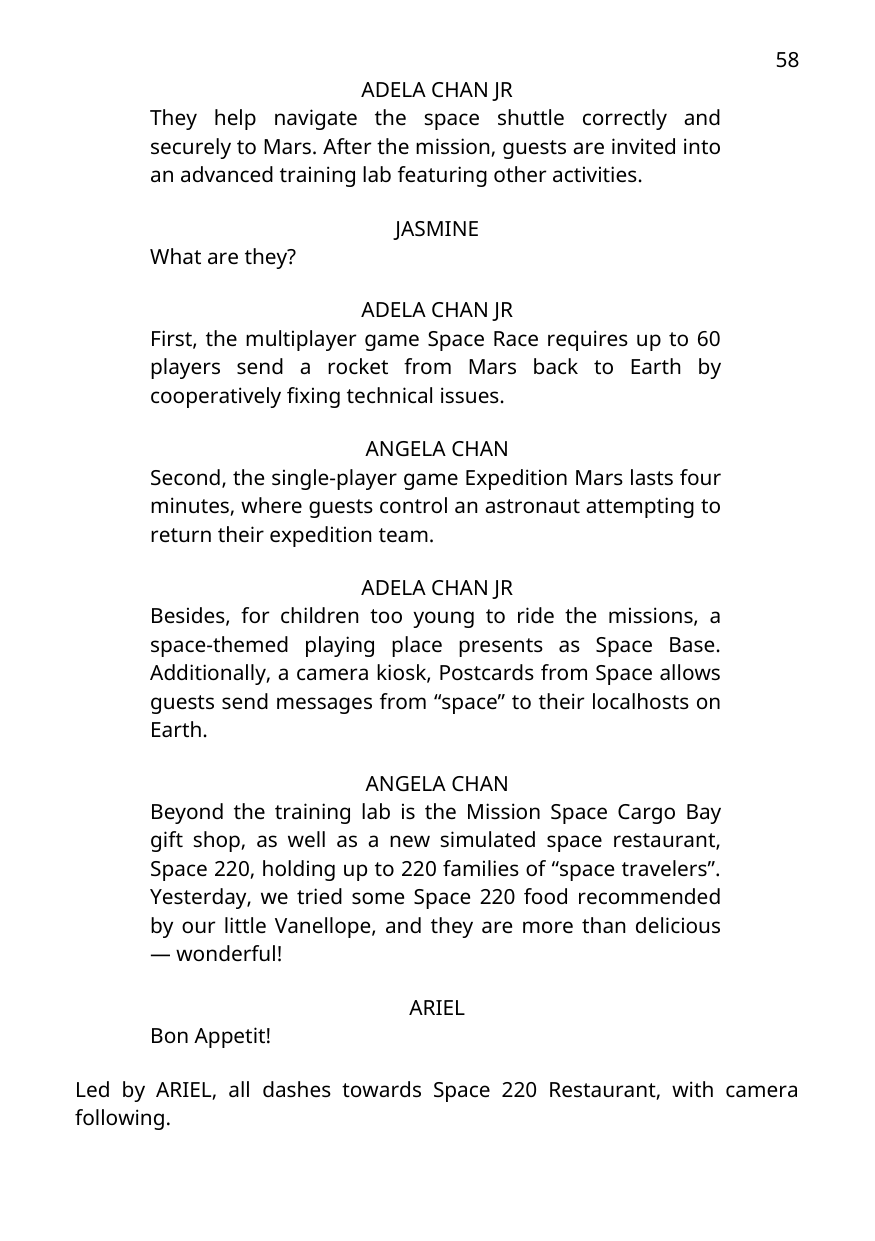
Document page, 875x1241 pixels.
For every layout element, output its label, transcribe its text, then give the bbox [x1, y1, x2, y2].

text ADELA CHAN JR [75, 573, 799, 602]
text First, the multiplayer game Space Race requires up to 60 players send a rocket from Mars back to Earth by cooperatively fixing technical issues. [150, 324, 722, 409]
text Bon Appetit! [150, 1021, 722, 1050]
text ARIEL [75, 993, 799, 1021]
text ANGELA CHAN [75, 769, 799, 797]
text Second, the single-player game Expedition Mars lasts four minutes, where guests control an astronaut attempting to return their expedition team. [150, 463, 722, 548]
text ADELA CHAN JR [75, 75, 799, 103]
text Besides, for children too young to ride the missions, a space-themed playing place presents as Space Base. Additionally, a camera kiosk, Postcards from Space allows guests send messages from “space” to their localhosts on Earth. [150, 602, 722, 744]
text ANGELA CHAN [75, 434, 799, 463]
text They help navigate the space shuttle correctly and securely to Mars. After the mission, guests are invited into an advanced training lab featuring other activities. [150, 103, 722, 189]
text Beyond the training lab is the Mission Space Cargo Bay gift shop, as well as a new simulated space restaurant, Space 220, holding up to 220 families of “space travelers”. Yesterday, we tried some Space 220 food recommended by our little Vanellope, and they are more than delicious — wonderful! [150, 797, 722, 968]
text What are they? [150, 242, 722, 271]
text JASMINE [75, 214, 799, 242]
text ADELA CHAN JR [75, 296, 799, 324]
text Led by ARIEL, all dashes towards Space 220 Restaurant, with camera following. [75, 1075, 799, 1132]
